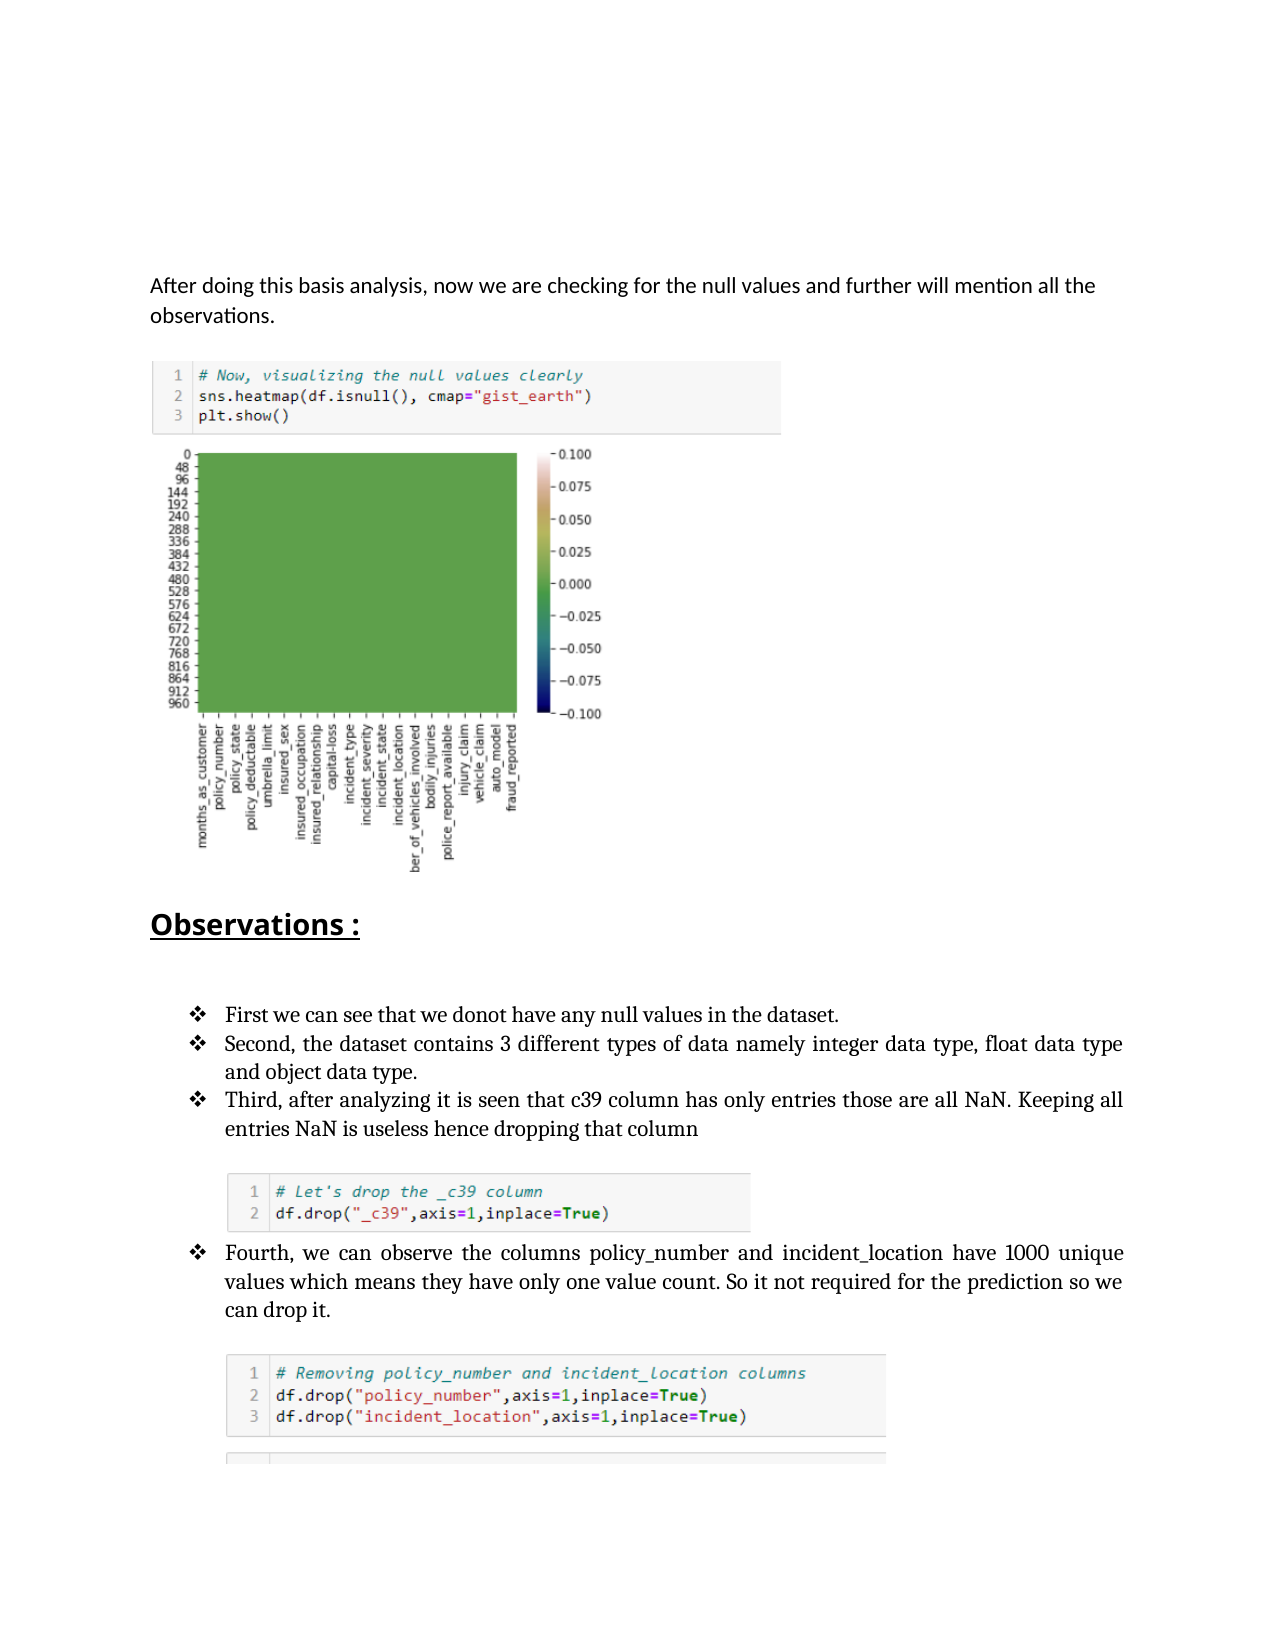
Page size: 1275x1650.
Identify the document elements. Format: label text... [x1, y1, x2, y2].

list First we can see that we donot have any null values in the dataset. [187, 1002, 1125, 1028]
text After doing this basis analysis, now we are checking for the null values and further will mention all the observations. [150, 271, 1125, 329]
picture [225, 1172, 751, 1238]
list Third, after analyzing it is seen that c39 column has only entries those are all NaN. Keeping all entries NaN is useless hence dropping that column [187, 1087, 1125, 1142]
list Second, the dataset contains 3 different types of data namely integer data type, float data type and object data type. [187, 1030, 1125, 1085]
text Observations : [150, 904, 1125, 944]
list Fourth, we can observe the columns policy_number and incident_location have 1000 unique values which means they have only one value count. So it not required for the prediction so we can drop it. [187, 1240, 1125, 1323]
picture [150, 361, 782, 872]
picture [225, 1353, 887, 1464]
